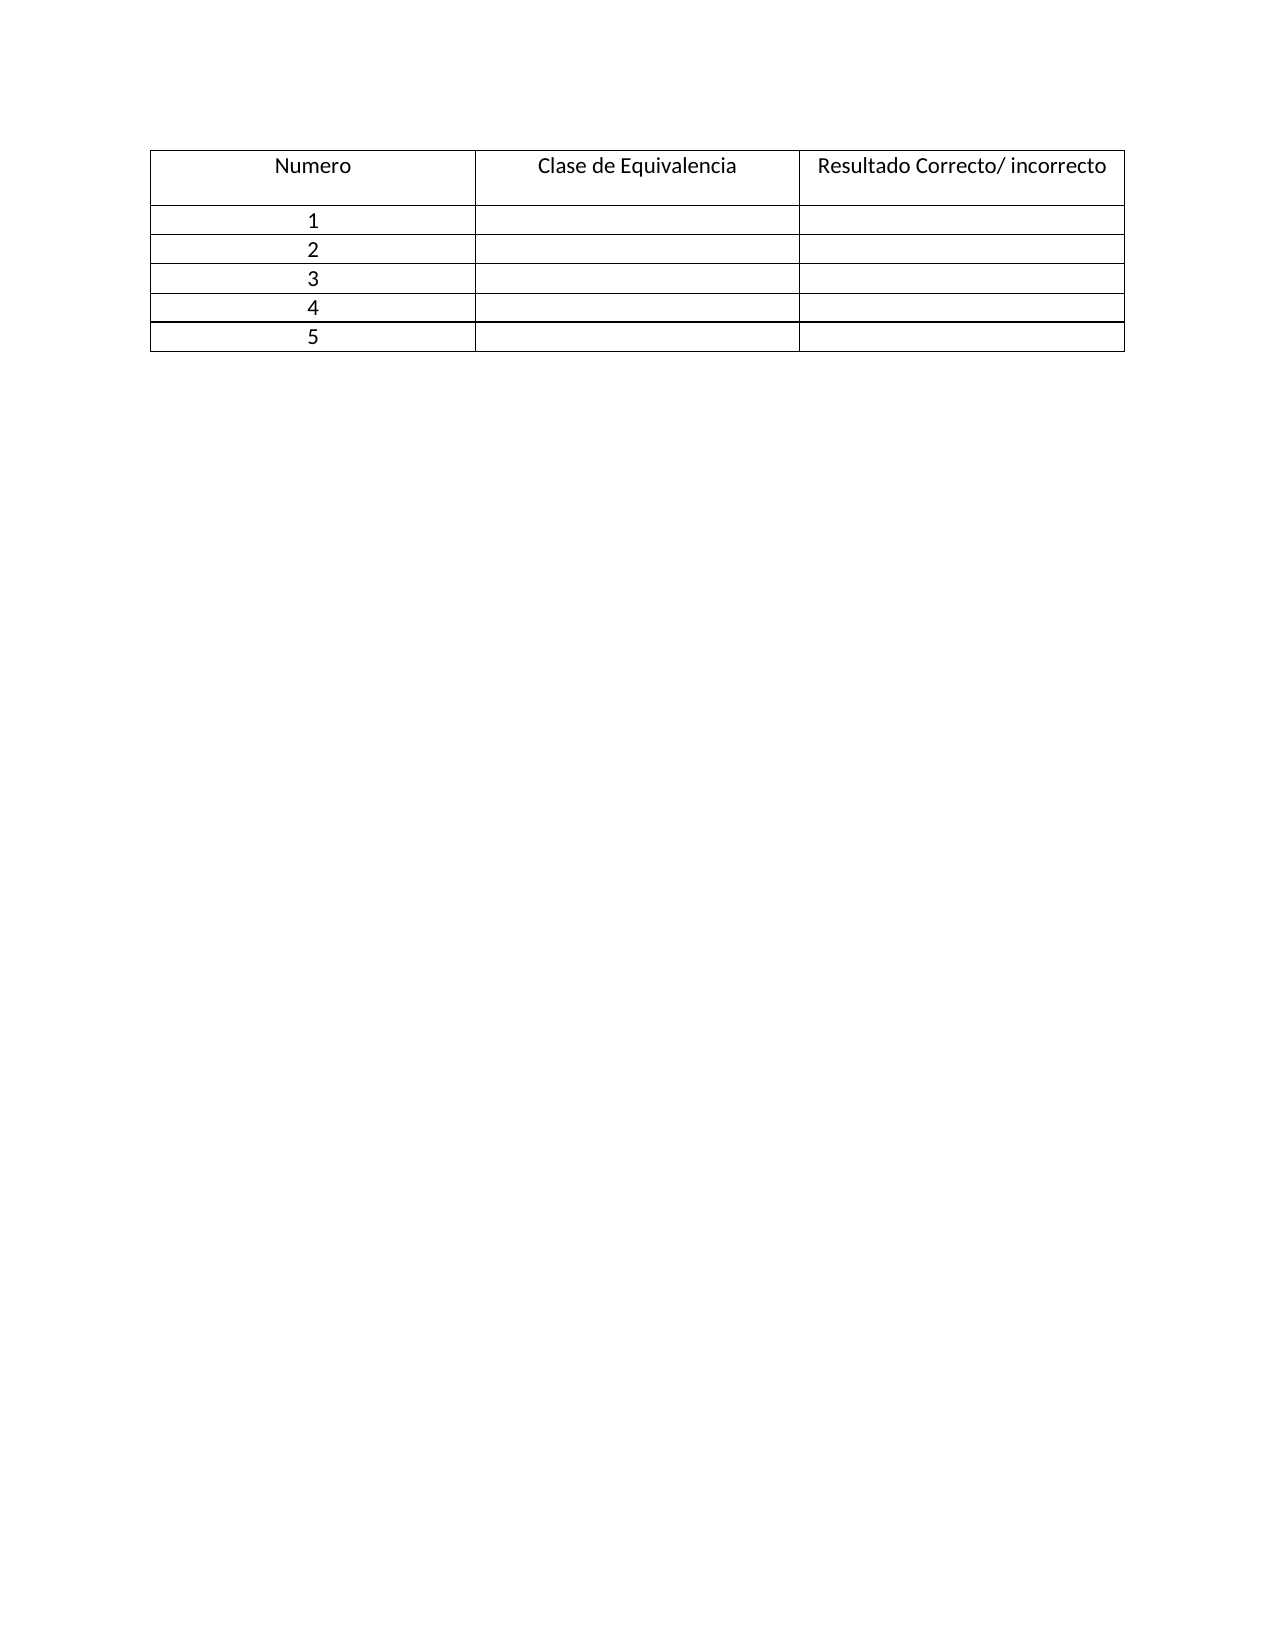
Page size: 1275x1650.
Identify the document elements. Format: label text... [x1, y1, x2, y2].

table_cell 4 [151, 294, 475, 321]
table_cell [800, 235, 1124, 263]
table_cell [800, 264, 1124, 292]
table_cell 5 [151, 323, 475, 351]
table_cell [476, 264, 799, 292]
table_cell 1 [151, 206, 475, 234]
table_cell [800, 206, 1124, 234]
table_cell [800, 294, 1124, 321]
table_header Resultado Correcto/ incorrecto [800, 151, 1124, 205]
table_header Numero [151, 151, 475, 205]
table_header Clase de Equivalencia [476, 151, 799, 205]
table_cell [476, 206, 799, 234]
table_cell [476, 294, 799, 321]
table_cell [476, 323, 799, 351]
table_cell [476, 235, 799, 263]
table_cell [800, 323, 1124, 351]
table_cell 2 [151, 235, 475, 263]
table_cell 3 [151, 264, 475, 292]
